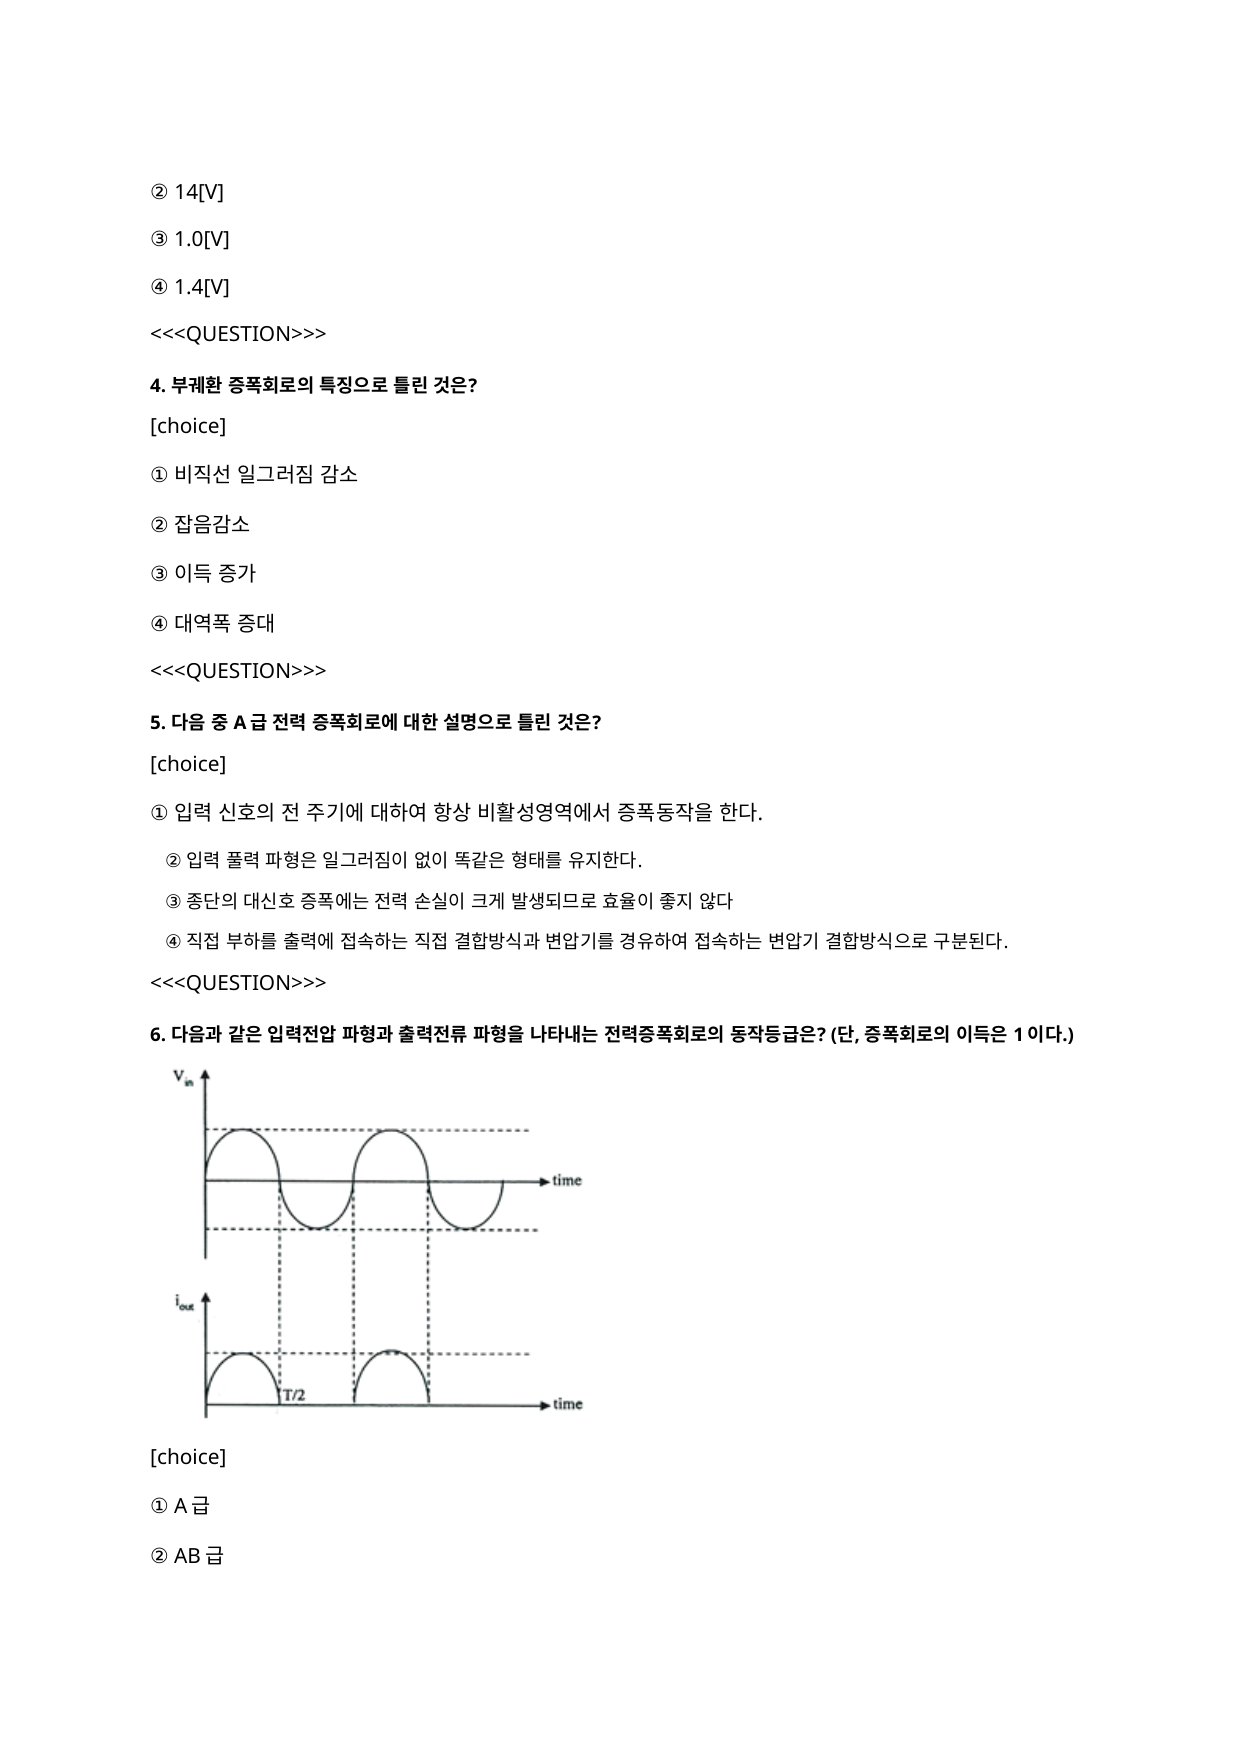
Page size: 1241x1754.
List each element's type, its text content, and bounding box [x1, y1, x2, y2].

text <<<QUESTION>>> [150, 968, 1090, 997]
picture [164, 1060, 595, 1423]
text ② 14[V] [150, 177, 1090, 206]
text ② AB급 [150, 1539, 1090, 1569]
text [choice] [150, 1442, 1090, 1471]
text 6. 다음과 같은 입력전압 파형과 출력전류 파형을 나타내는 전력증폭회로의 동작등급은? (단, 증폭회로의 이득은 1이다.) [150, 1019, 1090, 1047]
text <<<QUESTION>>> [150, 319, 1090, 347]
text ④ 대역폭 증대 [150, 607, 1090, 637]
text 5. 다음 중 A급 전력 증폭회로에 대한 설명으로 틀린 것은? [150, 708, 1090, 735]
text ① 입력 신호의 전 주기에 대하여 항상 비활성영역에서 증폭동작을 한다. [150, 796, 1090, 826]
text 4. 부궤환 증폭회로의 특징으로 틀린 것은? [150, 371, 1090, 398]
text ② 입력 풀력 파형은 일그러짐이 없이 똑같은 형태를 유지한다. [150, 845, 1090, 872]
text ④ 1.4[V] [150, 272, 1090, 300]
text ④ 직접 부하를 출력에 접속하는 직접 결합방식과 변압기를 경유하여 접속하는 변압기 결합방식으로 구분된다. [150, 927, 1090, 954]
text [choice] [150, 411, 1090, 440]
text [choice] [150, 749, 1090, 777]
text ③ 종단의 대신호 증폭에는 전력 손실이 크게 발생되므로 효율이 좋지 않다 [150, 886, 1090, 913]
text ① 비직선 일그러짐 감소 [150, 459, 1090, 489]
text ① A급 [150, 1490, 1090, 1520]
text ③ 이득 증가 [150, 557, 1090, 588]
text ② 잡음감소 [150, 508, 1090, 538]
text ③ 1.0[V] [150, 224, 1090, 253]
text <<<QUESTION>>> [150, 656, 1090, 685]
